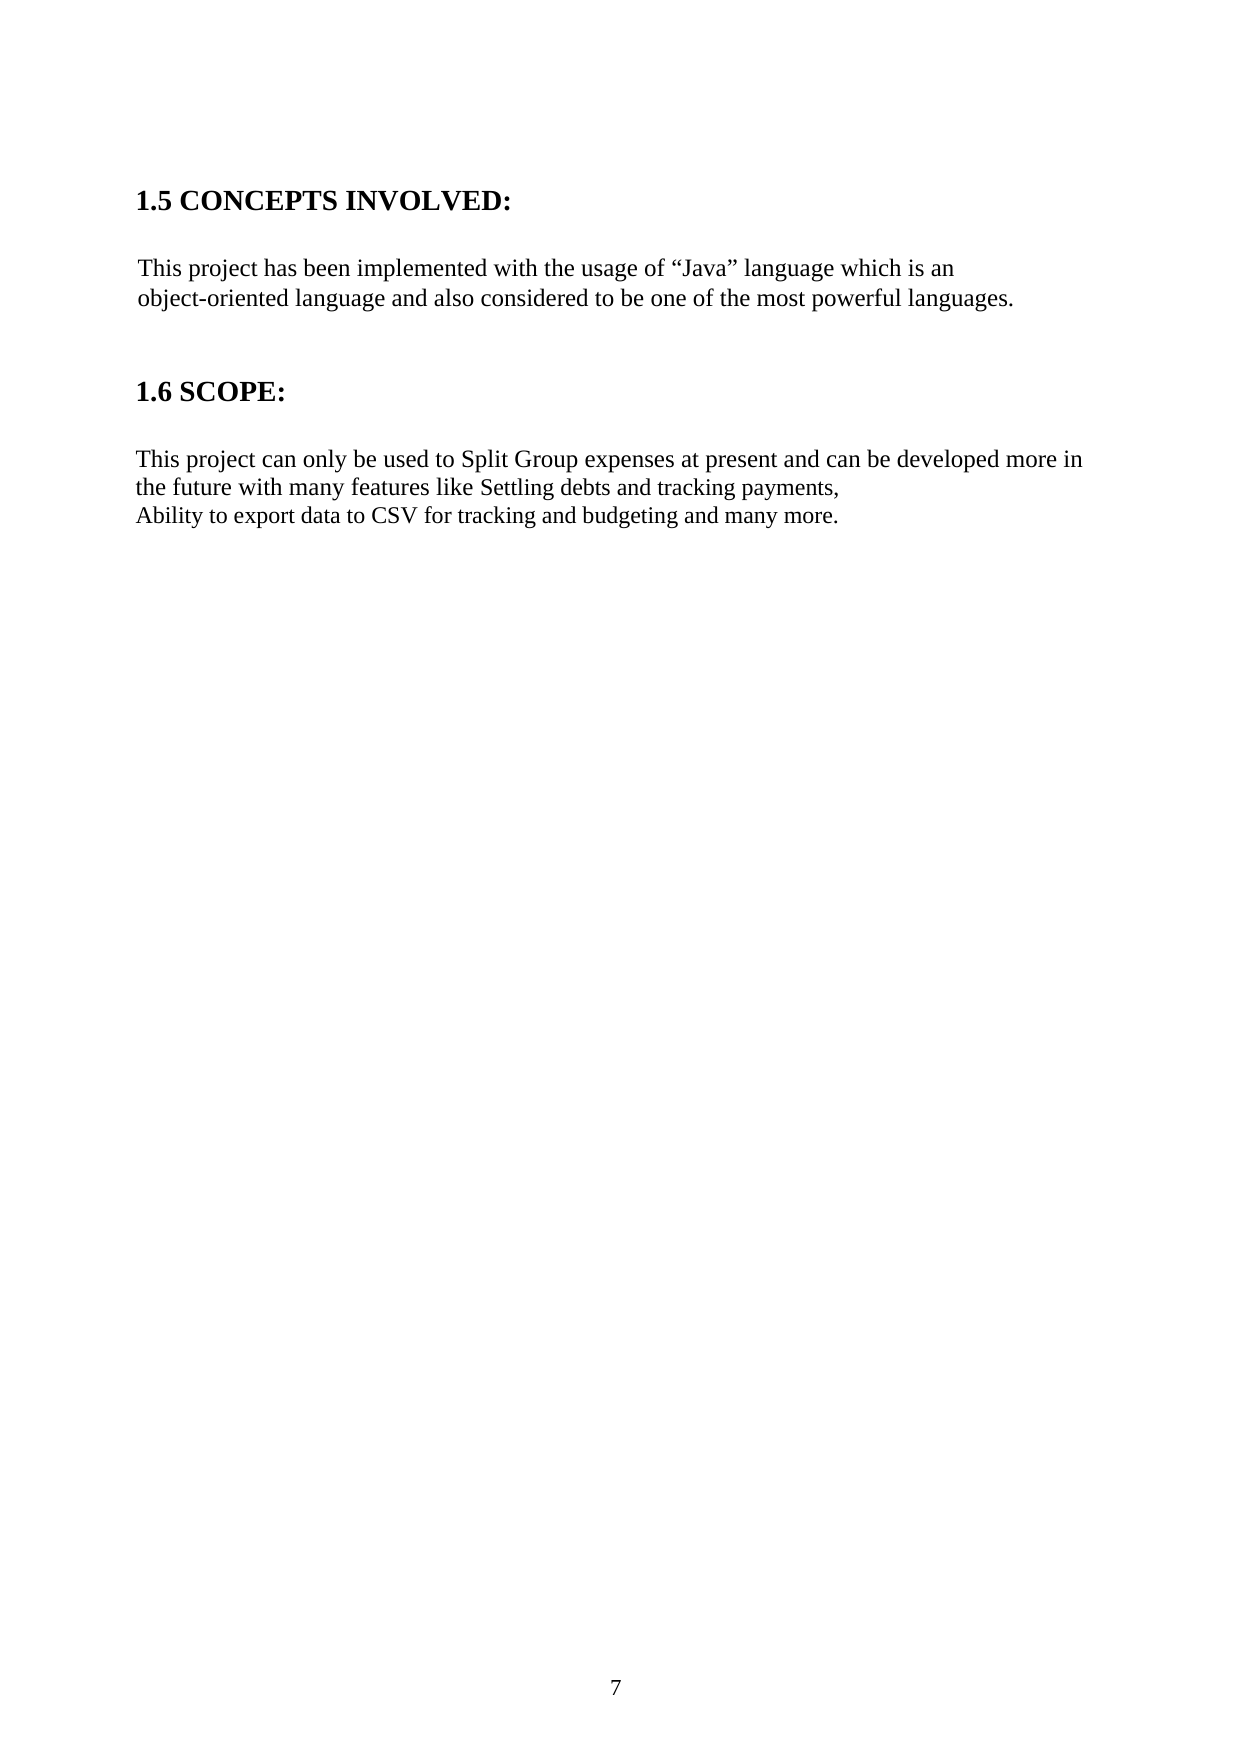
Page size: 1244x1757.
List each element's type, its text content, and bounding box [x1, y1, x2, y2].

text Ability to export data to CSV for tracking and budgeting and many more. [135, 501, 1119, 529]
text 1.5 CONCEPTS INVOLVED: [135, 183, 1119, 217]
text 7 [135, 1674, 1096, 1700]
text This project has been implemented with the usage of “Java” language which is an object-oriented language and also considered to be one of the most powerful languages. [137, 253, 1056, 312]
text 1.6 SCOPE: [135, 374, 1119, 407]
text This project can only be used to Split Group expenses at present and can be developed more in the future with many features like Settling debts and tracking payments, [135, 444, 1119, 501]
